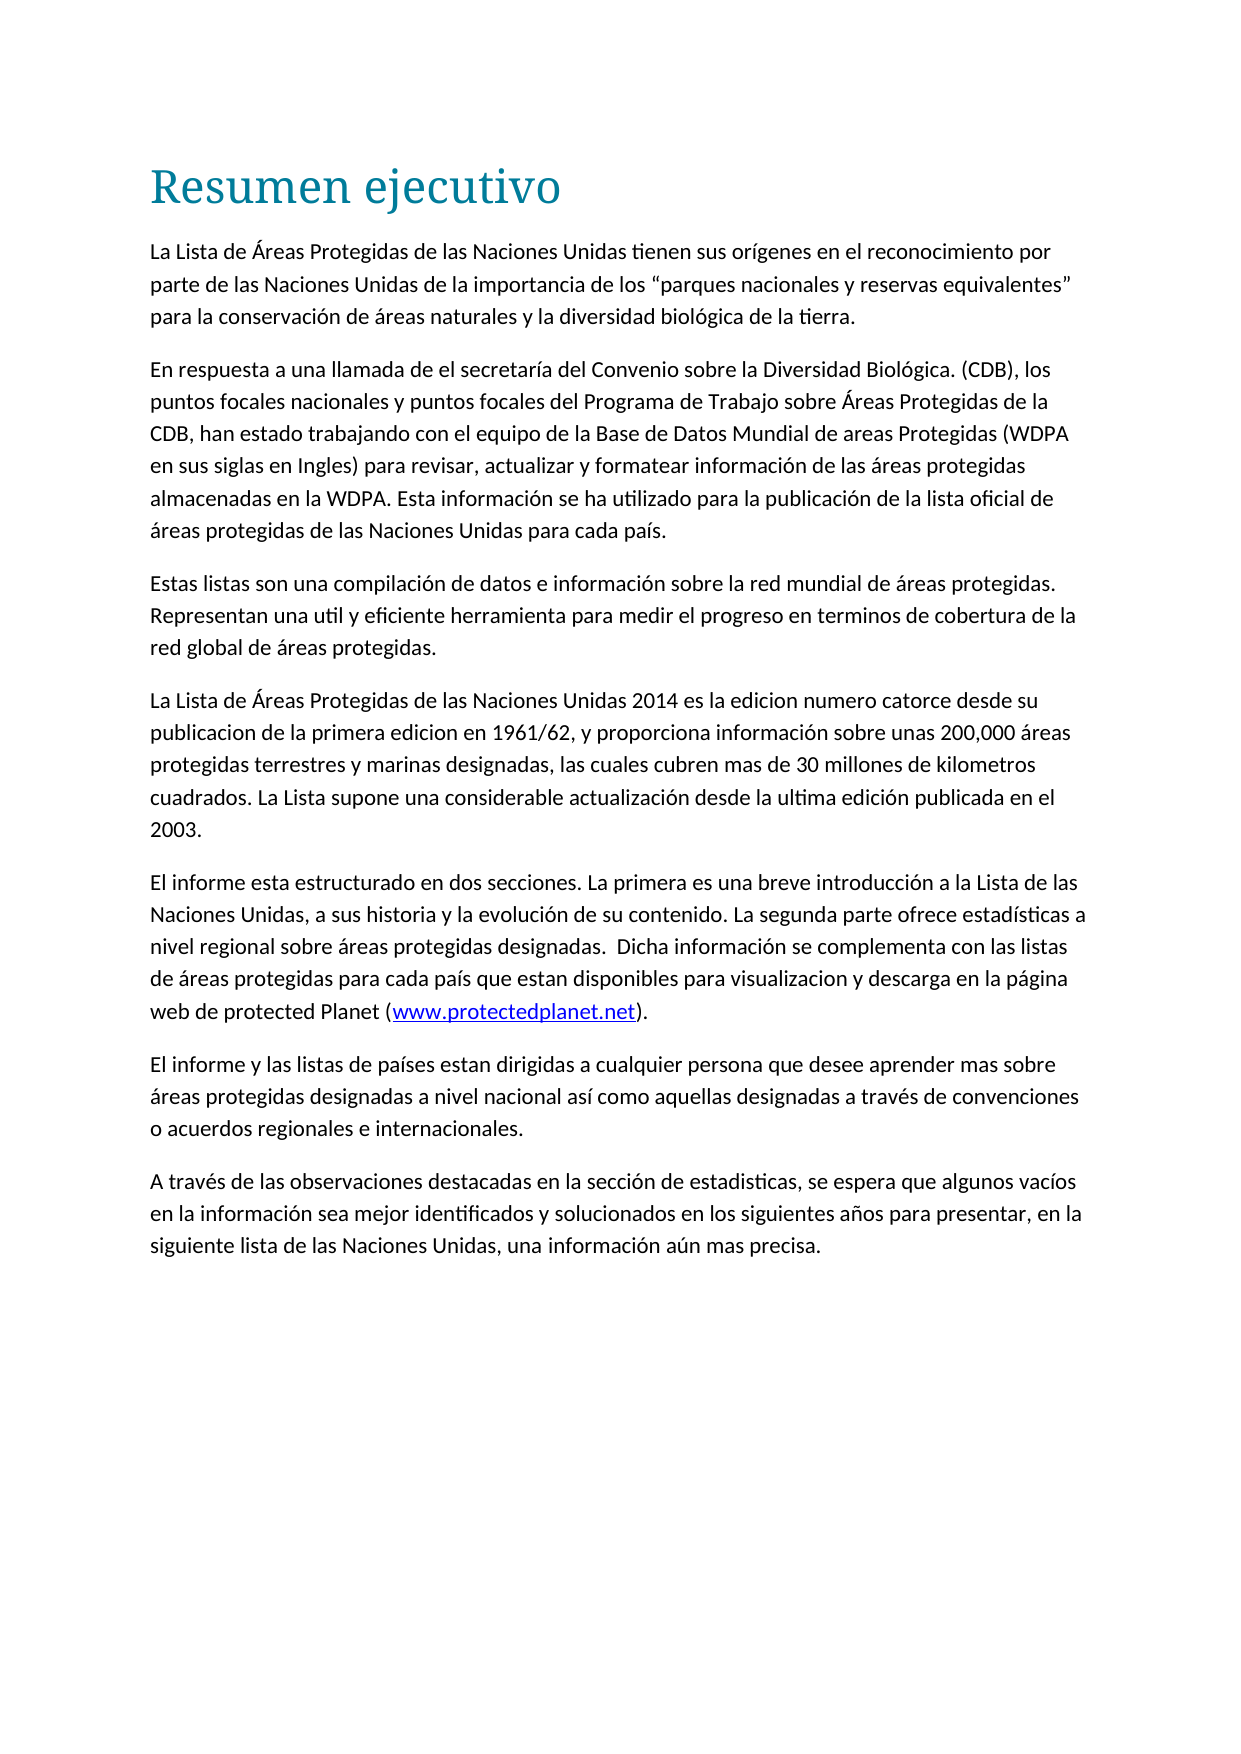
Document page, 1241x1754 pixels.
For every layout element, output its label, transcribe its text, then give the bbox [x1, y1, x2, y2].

text La Lista de Áreas Protegidas de las Naciones Unidas tienen sus orígenes en el reconocimiento por parte de las Naciones Unidas de la importancia de los “parques nacionales y reservas equivalentes” para la conservación de áreas naturales y la diversidad biológica de la tierra. [150, 237, 1090, 330]
text El informe esta estructurado en dos secciones. La primera es una breve introducción a la Lista de las Naciones Unidas, a sus historia y la evolución de su contenido. La segunda parte ofrece estadísticas a nivel regional sobre áreas protegidas designadas. Dicha información se complementa con las listas de áreas protegidas para cada país que estan disponibles para visualizacion y descarga en la página web de protected Planet (www.protectedplanet.net). [150, 868, 1090, 1025]
text Estas listas son una compilación de datos e información sobre la red mundial de áreas protegidas. Representan una util y eficiente herramienta para medir el progreso en terminos de cobertura de la red global de áreas protegidas. [150, 569, 1090, 661]
text En respuesta a una llamada de el secretaría del Convenio sobre la Diversidad Biológica. (CDB), los puntos focales nacionales y puntos focales del Programa de Trabajo sobre Áreas Protegidas de la CDB, han estado trabajando con el equipo de la Base de Datos Mundial de areas Protegidas (WDPA en sus siglas en Ingles) para revisar, actualizar y formatear información de las áreas protegidas almacenadas en la WDPA. Esta información se ha utilizado para la publicación de la lista oficial de áreas protegidas de las Naciones Unidas para cada país. [150, 355, 1090, 544]
text La Lista de Áreas Protegidas de las Naciones Unidas 2014 es la edicion numero catorce desde su publicacion de la primera edicion en 1961/62, y proporciona información sobre unas 200,000 áreas protegidas terrestres y marinas designadas, las cuales cubren mas de 30 millones de kilometros cuadrados. La Lista supone una considerable actualización desde la ultima edición publicada en el 2003. [150, 686, 1090, 843]
subtitle Resumen ejecutivo [150, 150, 1090, 217]
text A través de las observaciones destacadas en la sección de estadisticas, se espera que algunos vacíos en la información sea mejor identificados y solucionados en los siguientes años para presentar, en la siguiente lista de las Naciones Unidas, una información aún mas precisa. [150, 1167, 1090, 1259]
text El informe y las listas de países estan dirigidas a cualquier persona que desee aprender mas sobre áreas protegidas designadas a nivel nacional así como aquellas designadas a través de convenciones o acuerdos regionales e internacionales. [150, 1050, 1090, 1142]
